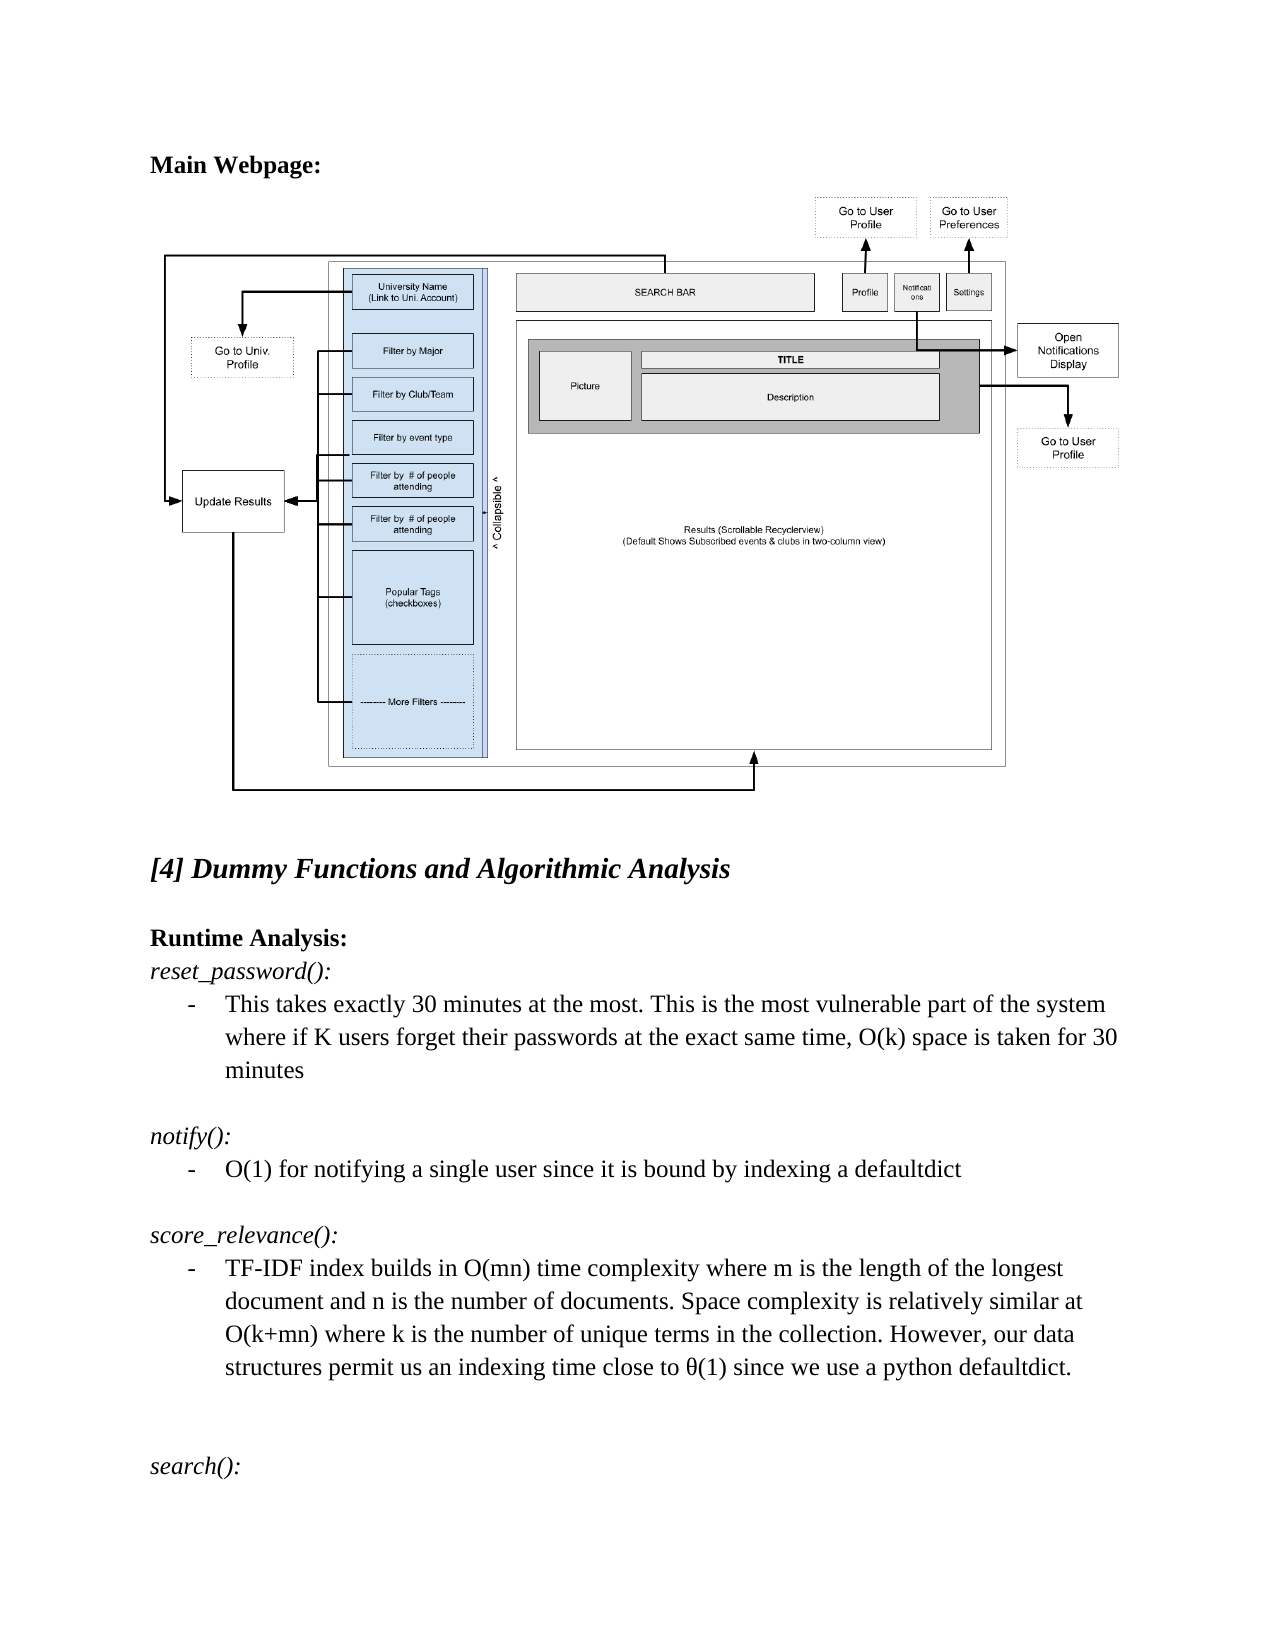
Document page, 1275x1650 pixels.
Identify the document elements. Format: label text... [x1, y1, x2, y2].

text Runtime Analysis: [150, 923, 1125, 951]
text [4] Dummy Functions and Algorithmic Analysis [150, 851, 1125, 885]
text Main Webpage: [150, 150, 1125, 179]
text search(): [150, 1451, 1125, 1480]
text score_relevance(): [150, 1220, 1125, 1249]
list O(1) for notifying a single user since it is bound by indexing a defaultdict [187, 1154, 1125, 1183]
picture [150, 183, 1125, 815]
list This takes exactly 30 minutes at the most. This is the most vulnerable part of the system where if K users forget their passwords at the exact same time, O(k) space is taken for 30 minutes [187, 989, 1125, 1083]
text notify(): [150, 1121, 1125, 1149]
text reset_password(): [150, 956, 1125, 984]
list TF-IDF index builds in O(mn) time complexity where m is the length of the longest document and n is the number of documents. Space complexity is relatively similar at O(k+mn) where k is the number of unique terms in the collection. However, our data structures permit us an indexing time close to θ(1) since we use a python defaultdict. [187, 1253, 1125, 1381]
